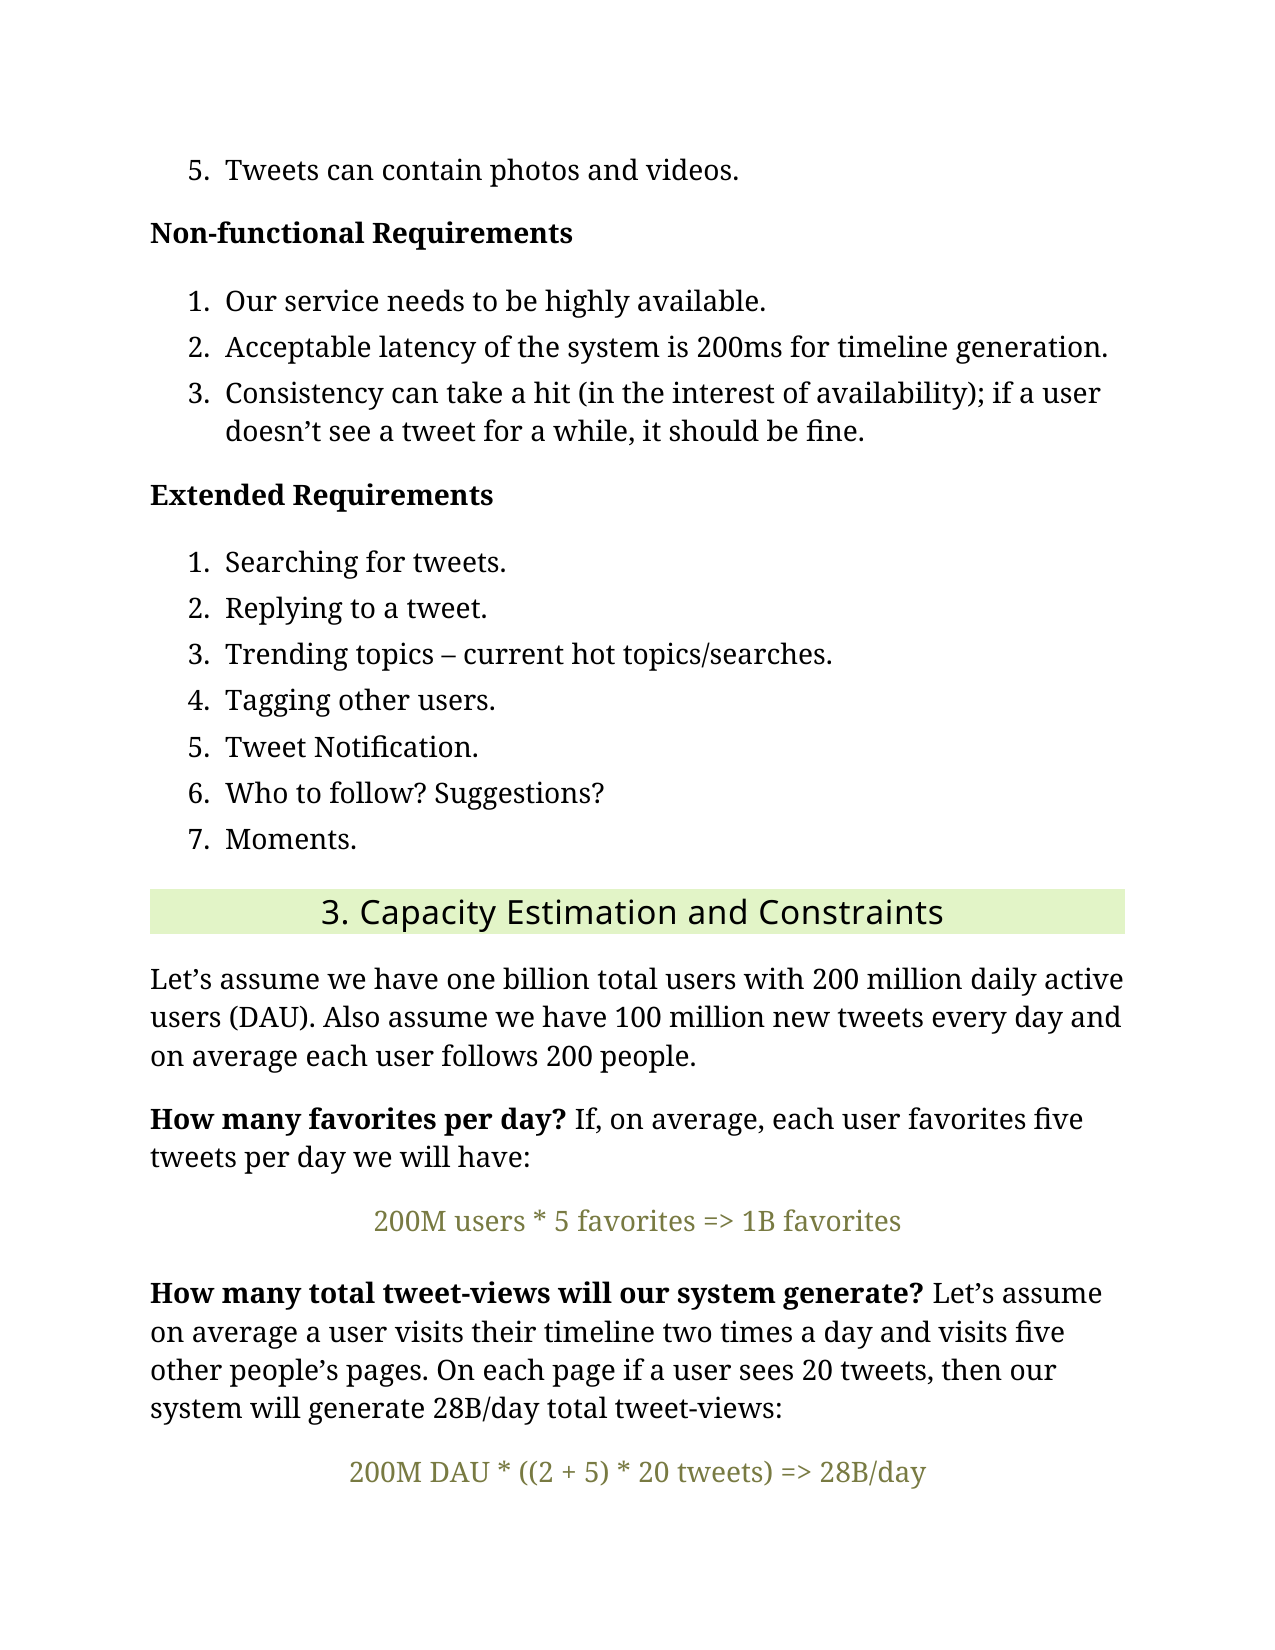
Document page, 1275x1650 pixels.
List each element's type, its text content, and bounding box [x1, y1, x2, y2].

list Consistency can take a hit (in the interest of availability); if a user doesn’t see a tweet for a while, it should be fine. [187, 373, 1125, 450]
list Replying to a tweet. [187, 588, 1125, 627]
text How many favorites per day? If, on average, each user favorites five tweets per day we will have: [150, 1099, 1125, 1176]
list Moments. [187, 819, 1125, 857]
list Who to follow? Suggestions? [187, 773, 1125, 811]
list Tweets can contain photos and videos. [187, 150, 1125, 188]
text How many total tweet-views will our system generate? Let’s assume on average a user visits their timeline two times a day and visits five other people’s pages. On each page if a user sees 20 tweets, then our system will generate 28B/day total tweet-views: [150, 1274, 1125, 1427]
subtitle 3. Capacity Estimation and Constraints [150, 889, 1125, 934]
list Tweet Notification. [187, 727, 1125, 765]
text Let’s assume we have one billion total users with 200 million daily active users (DAU). Also assume we have 100 million new tweets every day and on average each user follows 200 people. [150, 959, 1125, 1074]
list Tagging other users. [187, 681, 1125, 719]
list Our service needs to be highly available. [187, 281, 1125, 319]
list Acceptable latency of the system is 200ms for timeline generation. [187, 327, 1125, 365]
text 200M users * 5 favorites => 1B favorites [150, 1201, 1125, 1239]
text 200M DAU * ((2 + 5) * 20 tweets) => 28B/day [150, 1452, 1125, 1490]
list Trending topics – current hot topics/searches. [187, 634, 1125, 673]
text Non-functional Requirements [150, 213, 1125, 252]
list Searching for tweets. [187, 542, 1125, 581]
text Extended Requirements [150, 475, 1125, 513]
